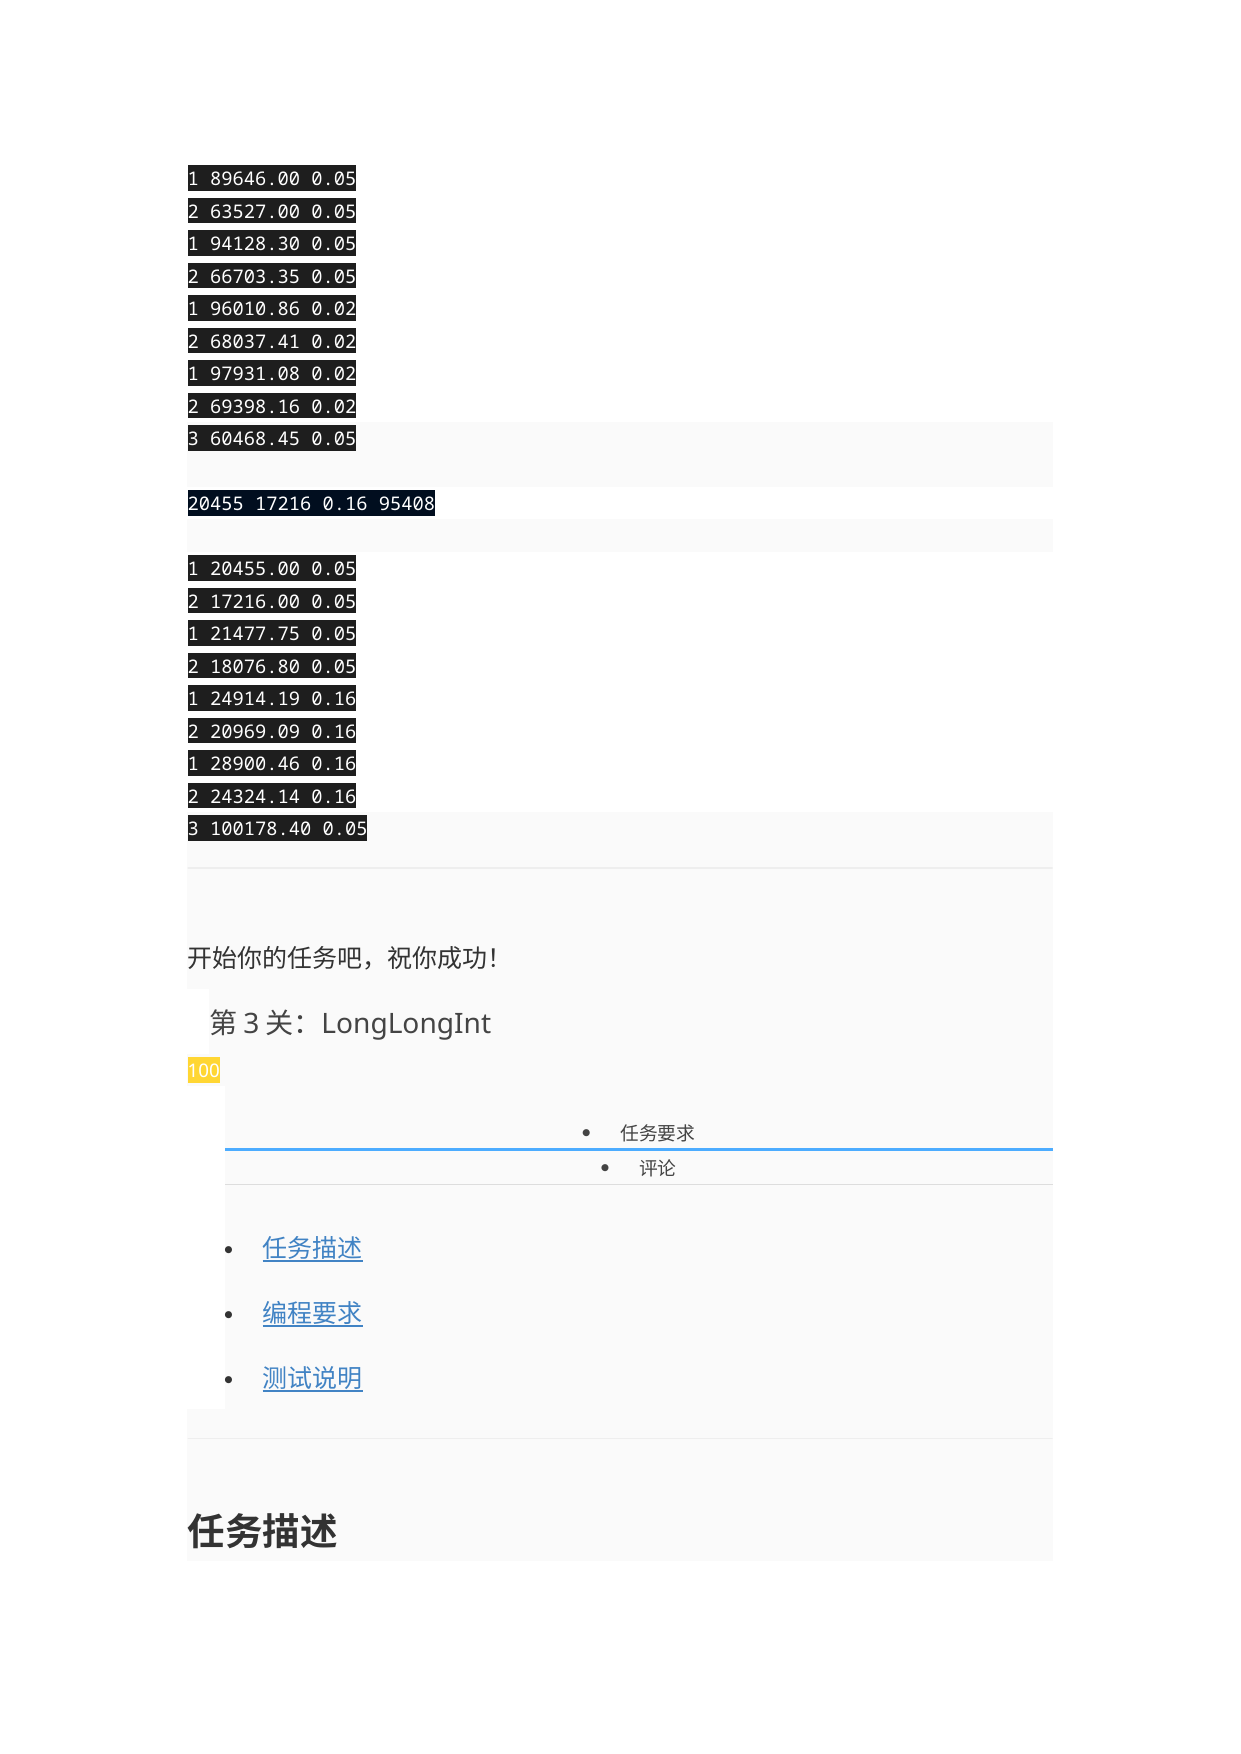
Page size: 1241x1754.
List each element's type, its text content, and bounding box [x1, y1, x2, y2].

text 开始你的任务吧，祝你成功！ [187, 924, 1053, 989]
text 1 89646.00 0.05 [187, 162, 1053, 194]
text 3 60468.45 0.05 [187, 422, 1053, 454]
text 2 18076.80 0.05 [187, 649, 1053, 682]
text 1 20455.00 0.05 [187, 552, 1053, 584]
text 2 68037.41 0.02 [187, 324, 1053, 357]
text 任务描述 [187, 1496, 1053, 1561]
text 100 [187, 1054, 1053, 1086]
text 1 28900.46 0.16 [187, 747, 1053, 779]
text 2 63527.00 0.05 [187, 194, 1053, 227]
text 1 97931.08 0.02 [187, 357, 1053, 389]
text 第3关：LongLongInt [209, 989, 1053, 1054]
text 3 100178.40 0.05 [187, 812, 1053, 844]
text 2 17216.00 0.05 [187, 584, 1053, 617]
list 评论 [225, 1151, 1053, 1184]
text 2 24324.14 0.16 [187, 779, 1053, 812]
text 1 24914.19 0.16 [187, 682, 1053, 714]
list 任务描述 [225, 1214, 1053, 1279]
list 编程要求 [225, 1279, 1053, 1344]
text 1 21477.75 0.05 [187, 617, 1053, 649]
list 测试说明 [225, 1344, 1053, 1409]
text 2 66703.35 0.05 [187, 259, 1053, 292]
text 1 96010.86 0.02 [187, 292, 1053, 324]
text 2 69398.16 0.02 [187, 389, 1053, 422]
text 1 94128.30 0.05 [187, 227, 1053, 259]
text 2 20969.09 0.16 [187, 714, 1053, 747]
list 任务要求 [225, 1116, 1053, 1148]
text 20455 17216 0.16 95408 [187, 487, 1053, 519]
